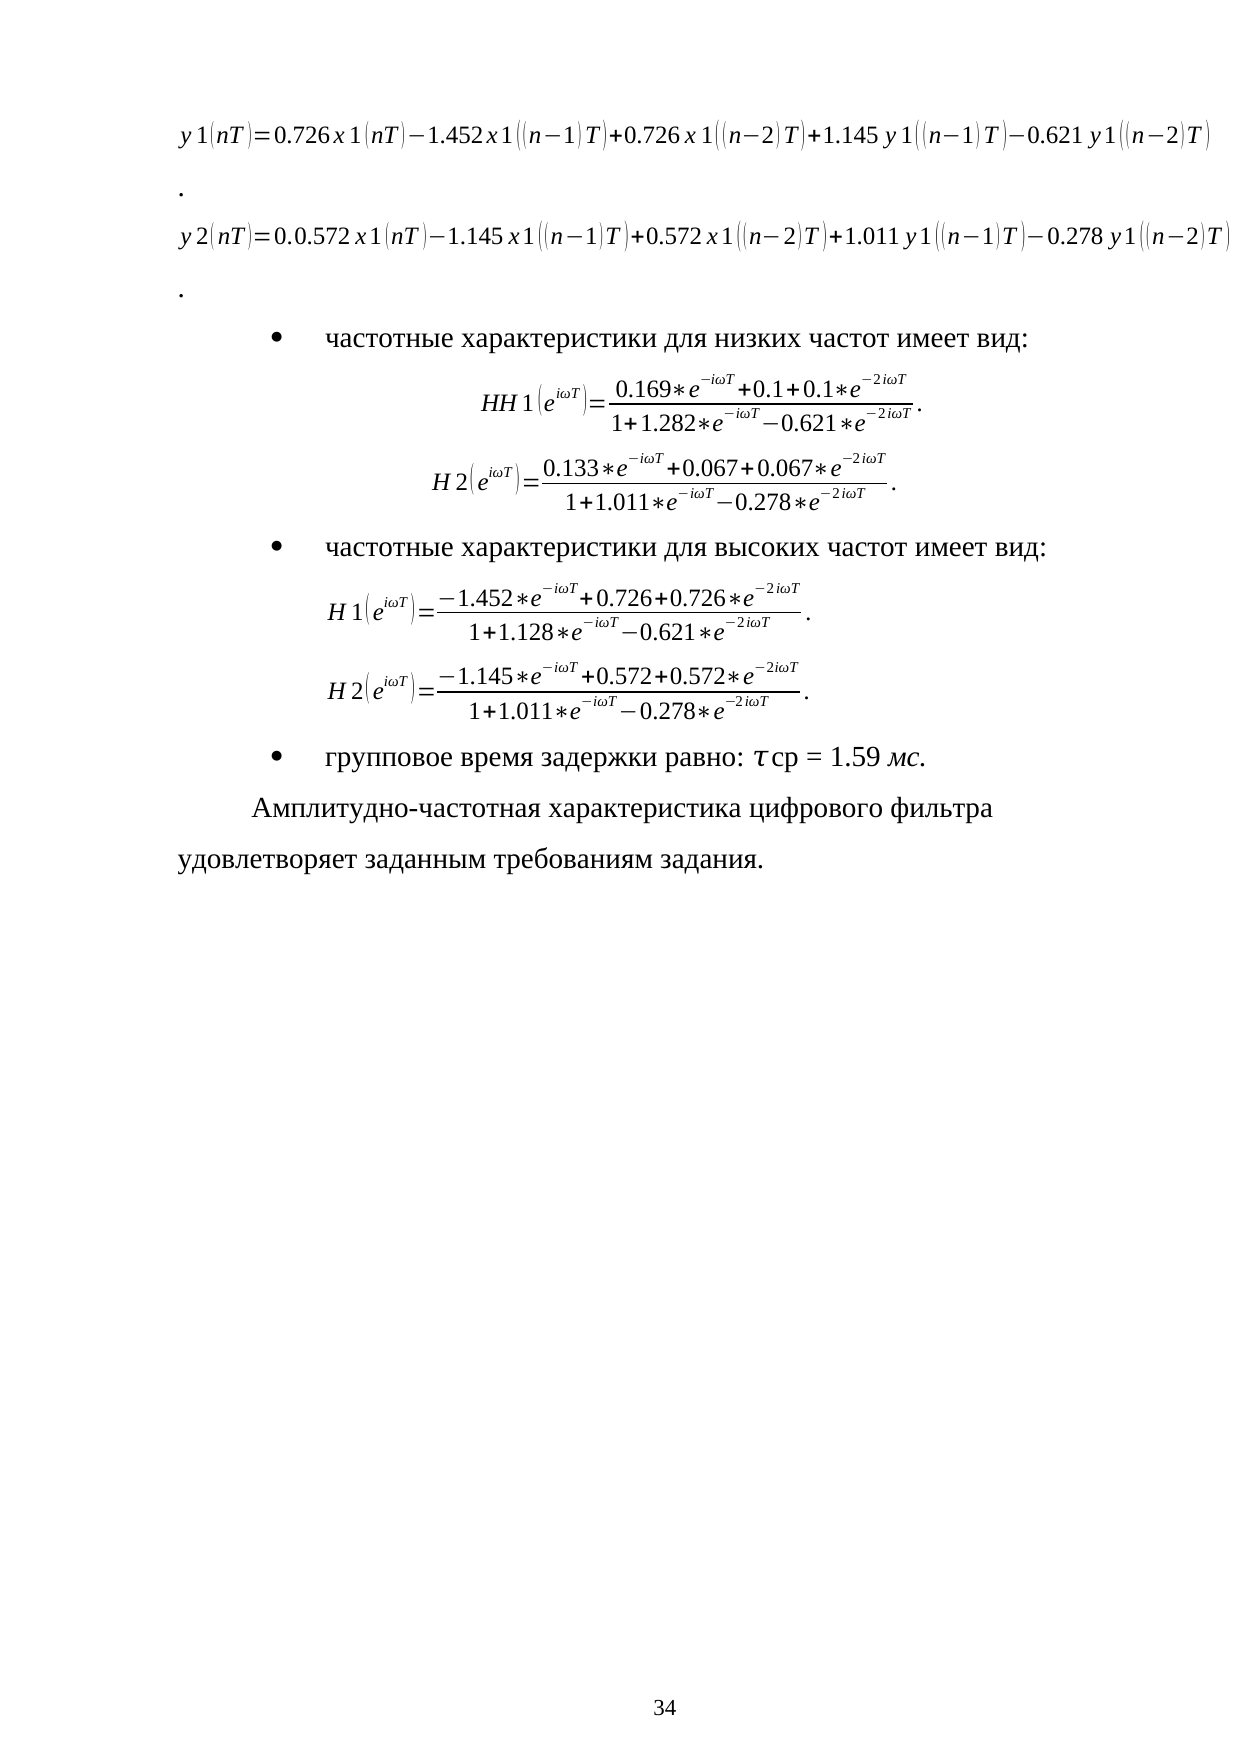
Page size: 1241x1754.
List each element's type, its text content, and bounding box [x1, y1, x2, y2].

list частотные характеристики для низких частот имеет вид: [272, 320, 1152, 354]
list частотные характеристики для высоких частот имеет вид: [272, 529, 1152, 563]
list групповое время задержки равно: 𝜏ср = 1.59 мс. [272, 738, 1152, 773]
text . [177, 219, 1152, 303]
text . [177, 118, 1152, 202]
text Амплитудно-частотная характеристика цифрового фильтра удовлетворяет заданным требованиям задания. [177, 791, 1152, 874]
